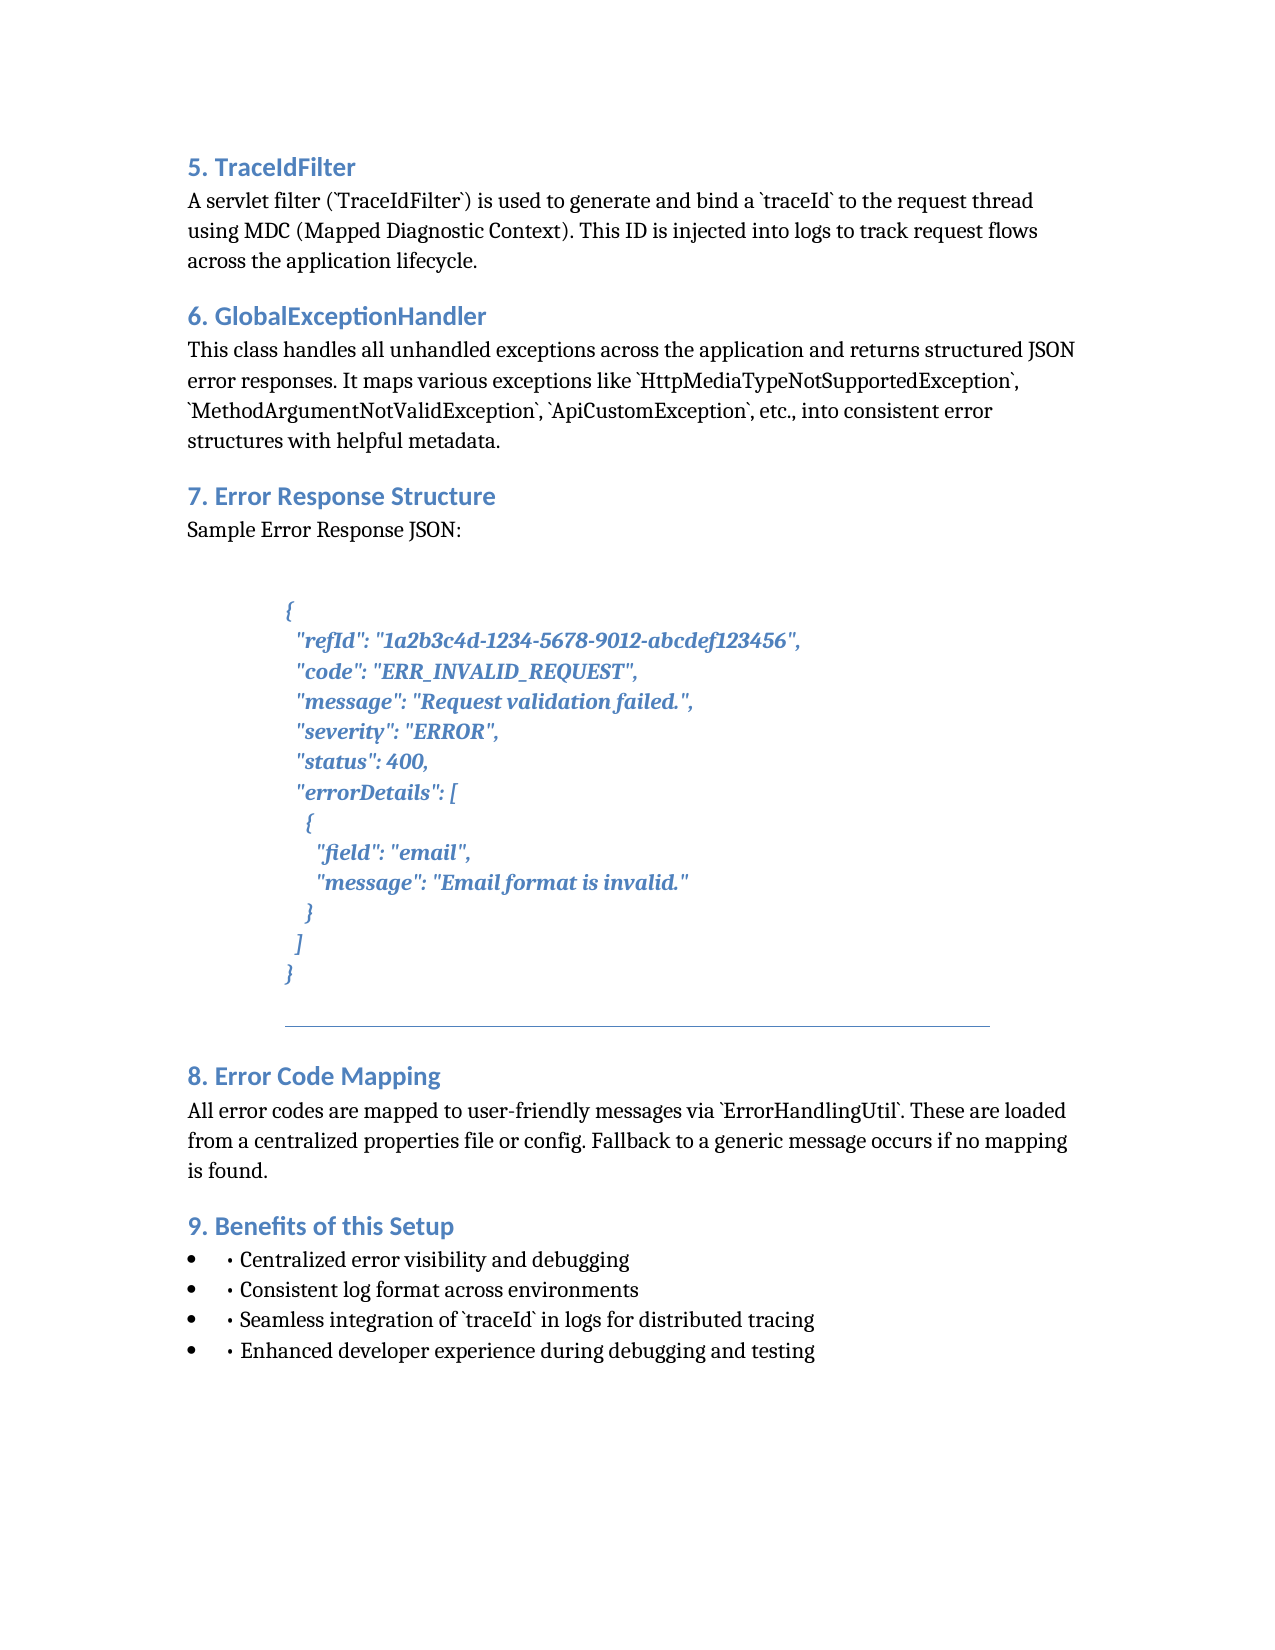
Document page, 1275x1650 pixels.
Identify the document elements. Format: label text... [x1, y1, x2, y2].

subtitle 6. GlobalExceptionHandler [187, 299, 1087, 332]
subtitle 5. TraceIdFilter [187, 150, 1087, 183]
subtitle 8. Error Code Mapping [187, 1059, 1087, 1093]
list • Seamless integration of `traceId` in logs for distributed tracing [187, 1307, 1087, 1334]
text All error codes are mapped to user-friendly messages via `ErrorHandlingUtil`. These are loaded from a centralized properties file or config. Fallback to a generic message occurs if no mapping is found. [187, 1097, 1087, 1184]
subtitle 9. Benefits of this Setup [187, 1209, 1087, 1242]
list • Enhanced developer experience during debugging and testing [187, 1337, 1087, 1364]
text A servlet filter (`TraceIdFilter`) is used to generate and bind a `traceId` to the request thread using MDC (Mapped Diagnostic Context). This ID is injected into logs to track request flows across the application lifecycle. [187, 188, 1087, 275]
subtitle 7. Error Response Structure [187, 479, 1087, 512]
list • Consistent log format across environments [187, 1277, 1087, 1303]
text This class handles all unhandled exceptions across the application and returns structured JSON error responses. It maps various exceptions like `HttpMediaTypeNotSupportedException`, `MethodArgumentNotValidException`, `ApiCustomException`, etc., into consistent error structures with helpful metadata. [187, 337, 1087, 454]
list • Centralized error visibility and debugging [187, 1247, 1087, 1273]
text { "refId": "1a2b3c4d-1234-5678-9012-abcdef123456", "code": "ERR_INVALID_REQUEST", "message": "Request validation failed.", "severity": "ERROR", "status": 400, "errorDetails": [ { "field": "email", "message": "Email format is invalid." } ] } [285, 568, 990, 1026]
text Sample Error Response JSON: [187, 517, 1087, 543]
